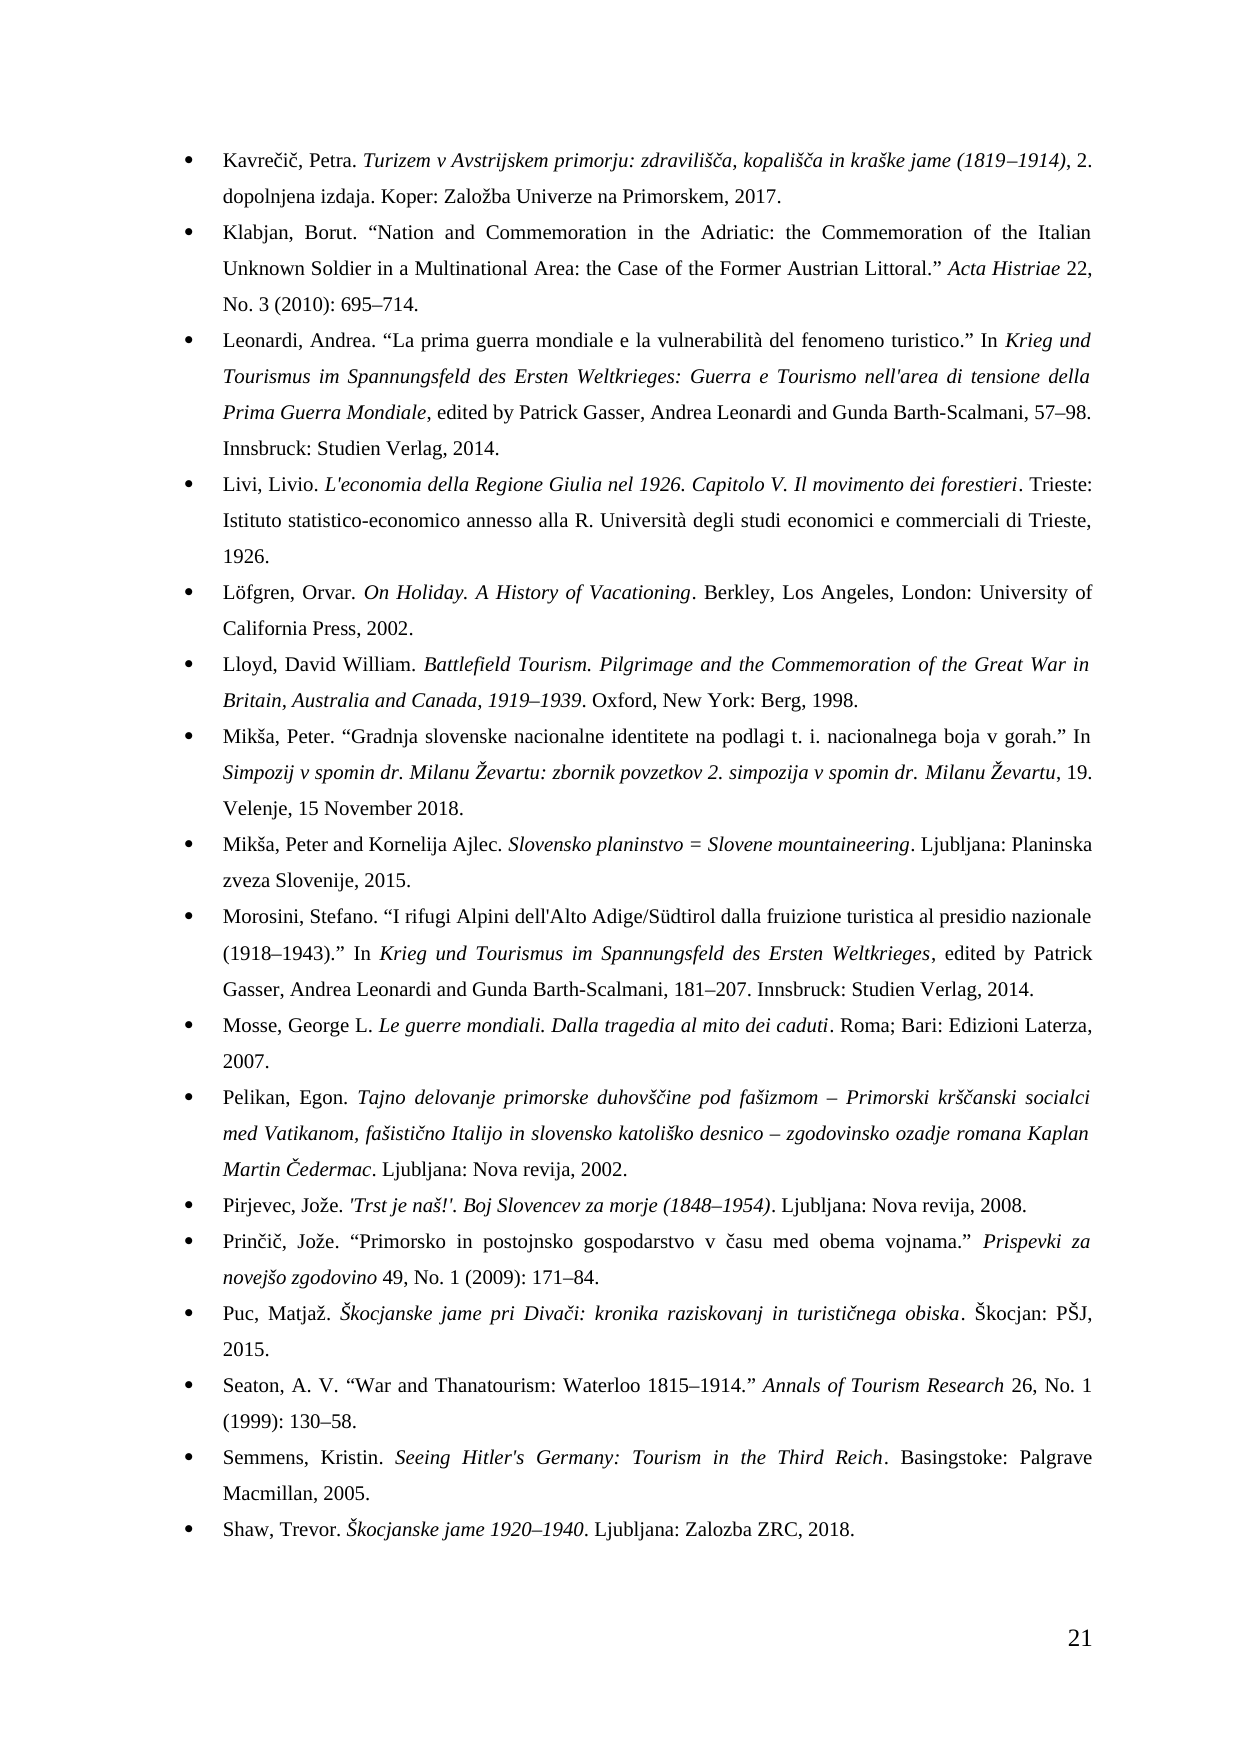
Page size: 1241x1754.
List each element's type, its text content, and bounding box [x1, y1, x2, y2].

list Klabjan, Borut. “Nation and Commemoration in the Adriatic: the Commemoration of the Italian Unknown Soldier in a Multinational Area: the Case of the Former Austrian Littoral.” Acta Histriae 22, No. 3 (2010): 695–714. [185, 220, 1093, 316]
list Semmens, Kristin. Seeing Hitler's Germany: Tourism in the Third Reich. Basingstoke: Palgrave Macmillan, 2005. [185, 1445, 1093, 1505]
list Kavrečič, Petra. Turizem v Avstrijskem primorju: zdravilišča, kopališča in kraške jame (1819–1914), 2. dopolnjena izdaja. Koper: Založba Univerze na Primorskem, 2017. [185, 148, 1093, 208]
list Löfgren, Orvar. On Holiday. A History of Vacationing. Berkley, Los Angeles, London: University of California Press, 2002. [185, 580, 1093, 640]
list Lloyd, David William. Battlefield Tourism. Pilgrimage and the Commemoration of the Great War in Britain, Australia and Canada, 1919–1939. Oxford, New York: Berg, 1998. [185, 652, 1093, 712]
list Mosse, George L. Le guerre mondiali. Dalla tragedia al mito dei caduti. Roma; Bari: Edizioni Laterza, 2007. [185, 1013, 1093, 1073]
list Seaton, A. V. “War and Thanatourism: Waterloo 1815–1914.” Annals of Tourism Research 26, No. 1 (1999): 130–58. [185, 1373, 1093, 1433]
list Pirjevec, Jože. 'Trst je naš!'. Boj Slovencev za morje (1848–1954). Ljubljana: Nova revija, 2008. [185, 1193, 1093, 1217]
list Leonardi, Andrea. “La prima guerra mondiale e la vulnerabilità del fenomeno turistico.” In Krieg und Tourismus im Spannungsfeld des Ersten Weltkrieges: Guerra e Tourismo nell'area di tensione della Prima Guerra Mondiale, edited by Patrick Gasser, Andrea Leonardi and Gunda Barth-Scalmani, 57–98. Innsbruck: Studien Verlag, 2014. [185, 328, 1093, 460]
list Pelikan, Egon. Tajno delovanje primorske duhovščine pod fašizmom – Primorski krščanski socialci med Vatikanom, fašistično Italijo in slovensko katoliško desnico – zgodovinsko ozadje romana Kaplan Martin Čedermac. Ljubljana: Nova revija, 2002. [185, 1085, 1093, 1181]
list Prinčič, Jože. “Primorsko in postojnsko gospodarstvo v času med obema vojnama.” Prispevki za novejšo zgodovino 49, No. 1 (2009): 171–84. [185, 1229, 1093, 1289]
list Morosini, Stefano. “I rifugi Alpini dell'Alto Adige/Südtirol dalla fruizione turistica al presidio nazionale (1918–1943).” In Krieg und Tourismus im Spannungsfeld des Ersten Weltkrieges, edited by Patrick Gasser, Andrea Leonardi and Gunda Barth-Scalmani, 181–207. Innsbruck: Studien Verlag, 2014. [185, 904, 1093, 1001]
list Mikša, Peter. “Gradnja slovenske nacionalne identitete na podlagi t. i. nacionalnega boja v gorah.” In Simpozij v spomin dr. Milanu Ževartu: zbornik povzetkov 2. simpozija v spomin dr. Milanu Ževartu, 19. Velenje, 15 November 2018. [185, 724, 1093, 820]
list Puc, Matjaž. Škocjanske jame pri Divači: kronika raziskovanj in turističnega obiska. Škocjan: PŠJ, 2015. [185, 1301, 1093, 1361]
list Shaw, Trevor. Škocjanske jame 1920–1940. Ljubljana: Zalozba ZRC, 2018. [185, 1517, 1093, 1541]
list Mikša, Peter and Kornelija Ajlec. Slovensko planinstvo = Slovene mountaineering. Ljubljana: Planinska zveza Slovenije, 2015. [185, 832, 1093, 892]
list Livi, Livio. L'economia della Regione Giulia nel 1926. Capitolo V. Il movimento dei forestieri. Trieste: Istituto statistico-economico annesso alla R. Università degli studi economici e commerciali di Trieste, 1926. [185, 472, 1093, 568]
